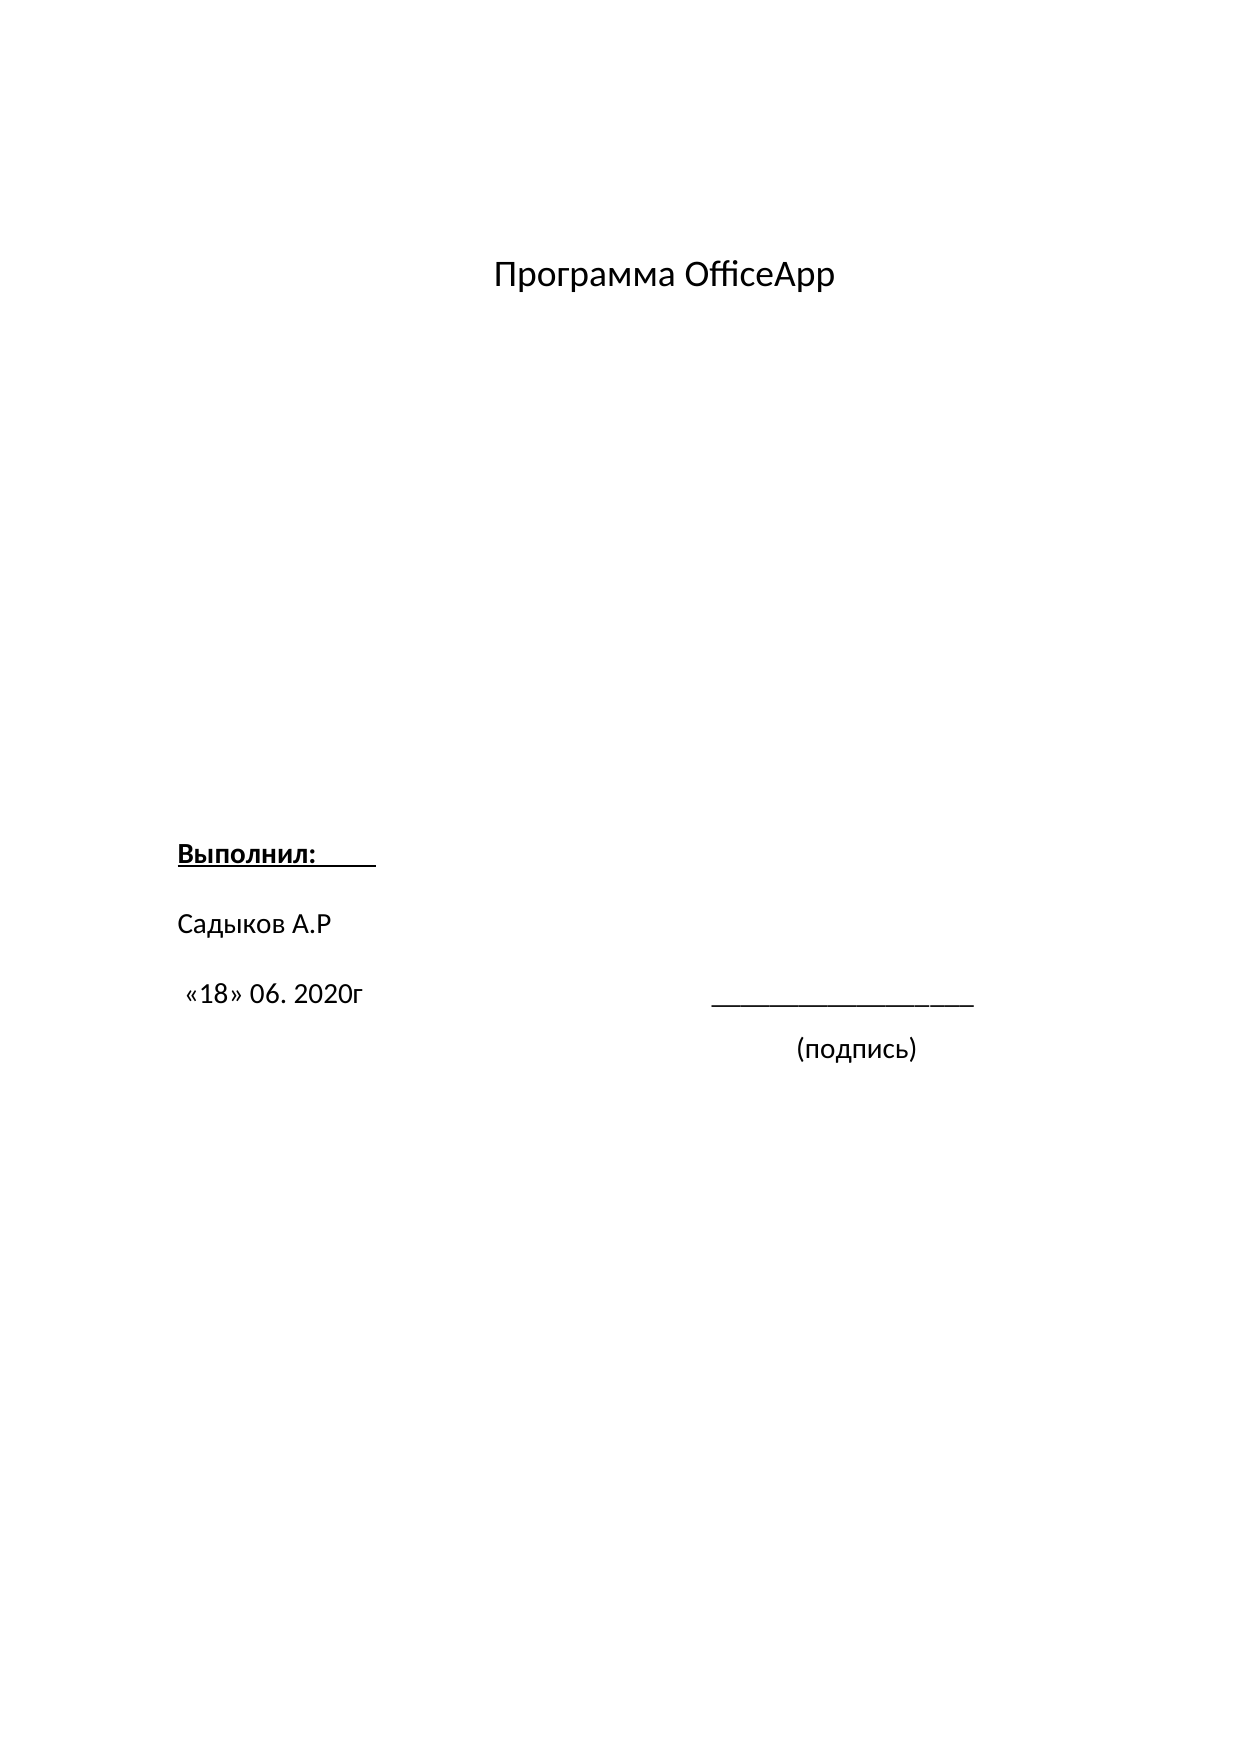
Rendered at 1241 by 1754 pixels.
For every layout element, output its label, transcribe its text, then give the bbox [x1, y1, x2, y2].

text Программа OfficeApp [177, 250, 1152, 296]
text Садыков А.Р [177, 905, 1152, 940]
text (подпись) [177, 1030, 1152, 1066]
text Выполнил: [177, 835, 1152, 870]
text «18» 06. 2020г __________________ [177, 975, 1152, 1011]
